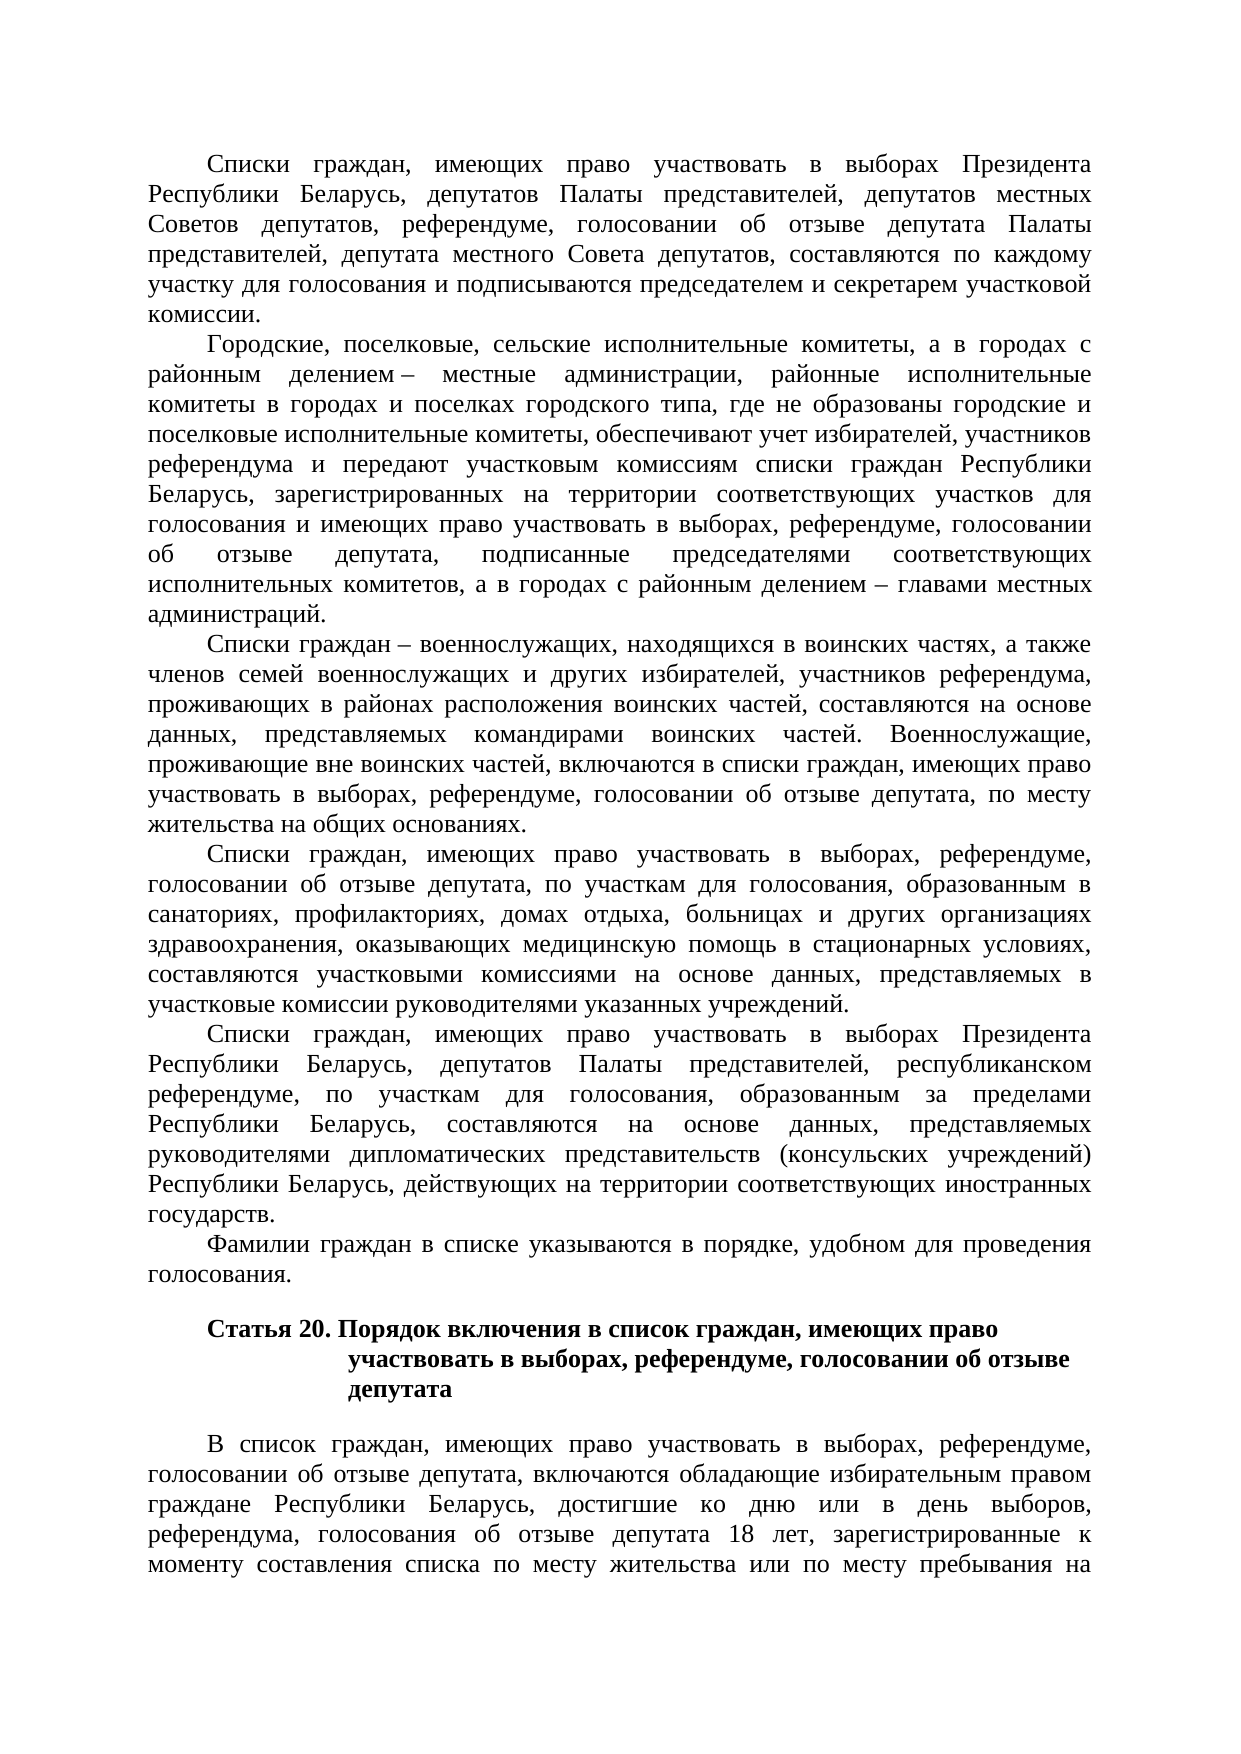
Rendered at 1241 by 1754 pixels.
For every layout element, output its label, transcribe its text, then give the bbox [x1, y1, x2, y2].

text Списки граждан, имеющих право участвовать в выборах Президента Республики Беларусь, депутатов Палаты представителей, депутатов местных Советов депутатов, референдуме, голосовании об отзыве депутата Палаты представителей, депутата местного Совета депутатов, составляются по каждому участку для голосования и подписываются председателем и секретарем участковой комиссии. [148, 148, 1093, 328]
text Фамилии граждан в списке указываются в порядке, удобном для проведения голосования. [148, 1228, 1093, 1288]
text Списки граждан, имеющих право участвовать в выборах, референдуме, голосовании об отзыве депутата, по участкам для голосования, образованным в санаториях, профилакториях, домах отдыха, больницах и других организациях здравоохранения, оказывающих медицинскую помощь в стационарных условиях, составляются участковыми комиссиями на основе данных, представляемых в участковые комиссии руководителями указанных учреждений. [148, 838, 1093, 1018]
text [148, 1428, 1093, 1578]
text Списки граждан, имеющих право участвовать в выборах Президента Республики Беларусь, депутатов Палаты представителей, республиканском референдуме, по участкам для голосования, образованным за пределами Республики Беларусь, составляются на основе данных, представляемых руководителями дипломатических представительств (консульских учреждений) Республики Беларусь, действующих на территории соответствующих иностранных государств. [148, 1018, 1093, 1228]
text Статья 20. Порядок включения в список граждан, имеющих право участвовать в выборах, референдуме, голосовании об отзыве депутата [207, 1313, 1093, 1403]
text Городские, поселковые, сельские исполнительные комитеты, а в городах с районным делением – местные администрации, районные исполнительные комитеты в городах и поселках городского типа, где не образованы городские и поселковые исполнительные комитеты, обеспечивают учет избирателей, участников референдума и передают участковым комиссиям списки граждан Республики Беларусь, зарегистрированных на территории соответствующих участков для голосования и имеющих право участвовать в выборах, референдуме, голосовании об отзыве депутата, подписанные председателями соответствующих исполнительных комитетов, а в городах с районным делением – главами местных администраций. [148, 328, 1093, 628]
text Списки граждан – военнослужащих, находящихся в воинских частях, а также членов семей военнослужащих и других избирателей, участников референдума, проживающих в районах расположения воинских частей, составляются на основе данных, представляемых командирами воинских частей. Военнослужащие, проживающие вне воинских частей, включаются в списки граждан, имеющих право участвовать в выборах, референдуме, голосовании об отзыве депутата, по месту жительства на общих основаниях. [148, 628, 1093, 838]
